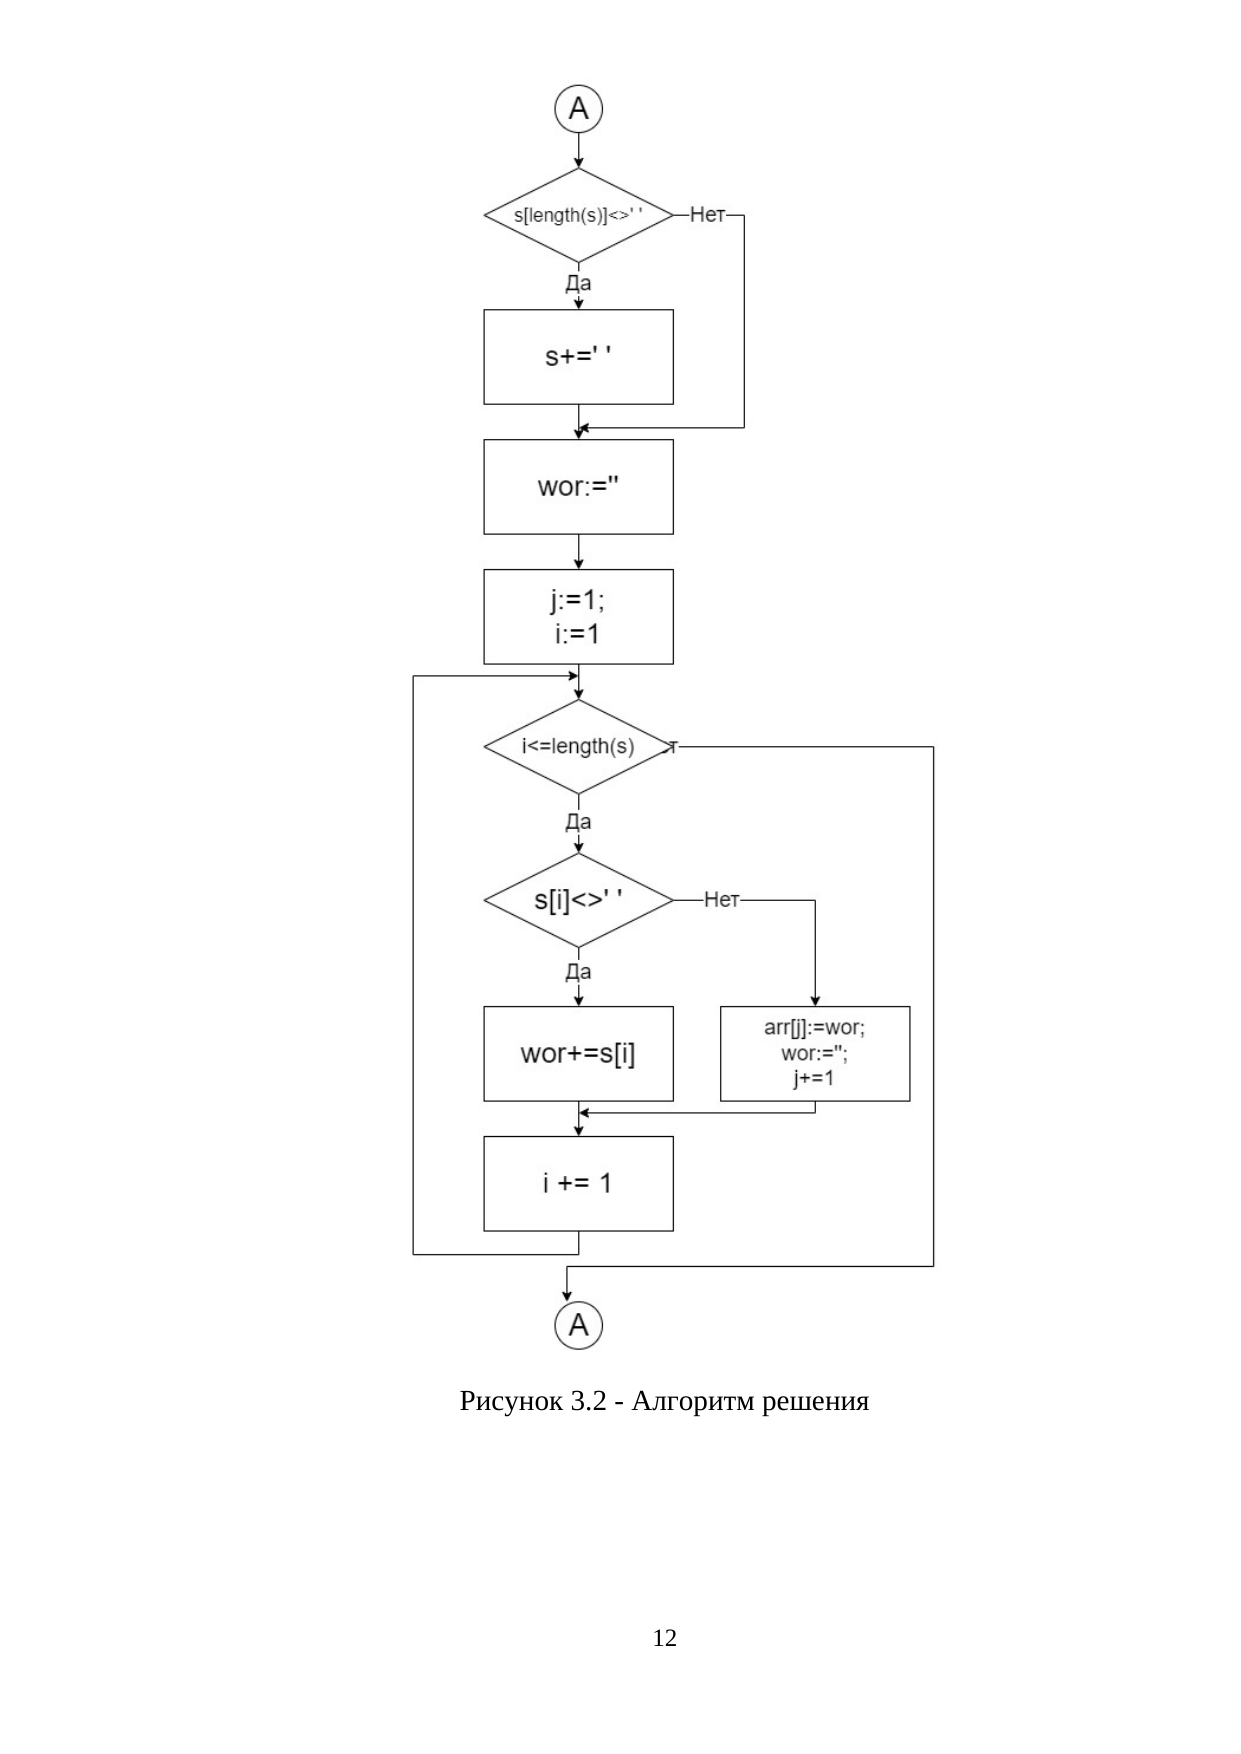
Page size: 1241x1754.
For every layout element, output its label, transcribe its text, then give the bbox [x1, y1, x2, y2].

text Рисунок 3.2 - Алгоритм решения [177, 1383, 1152, 1416]
picture [389, 73, 939, 1351]
